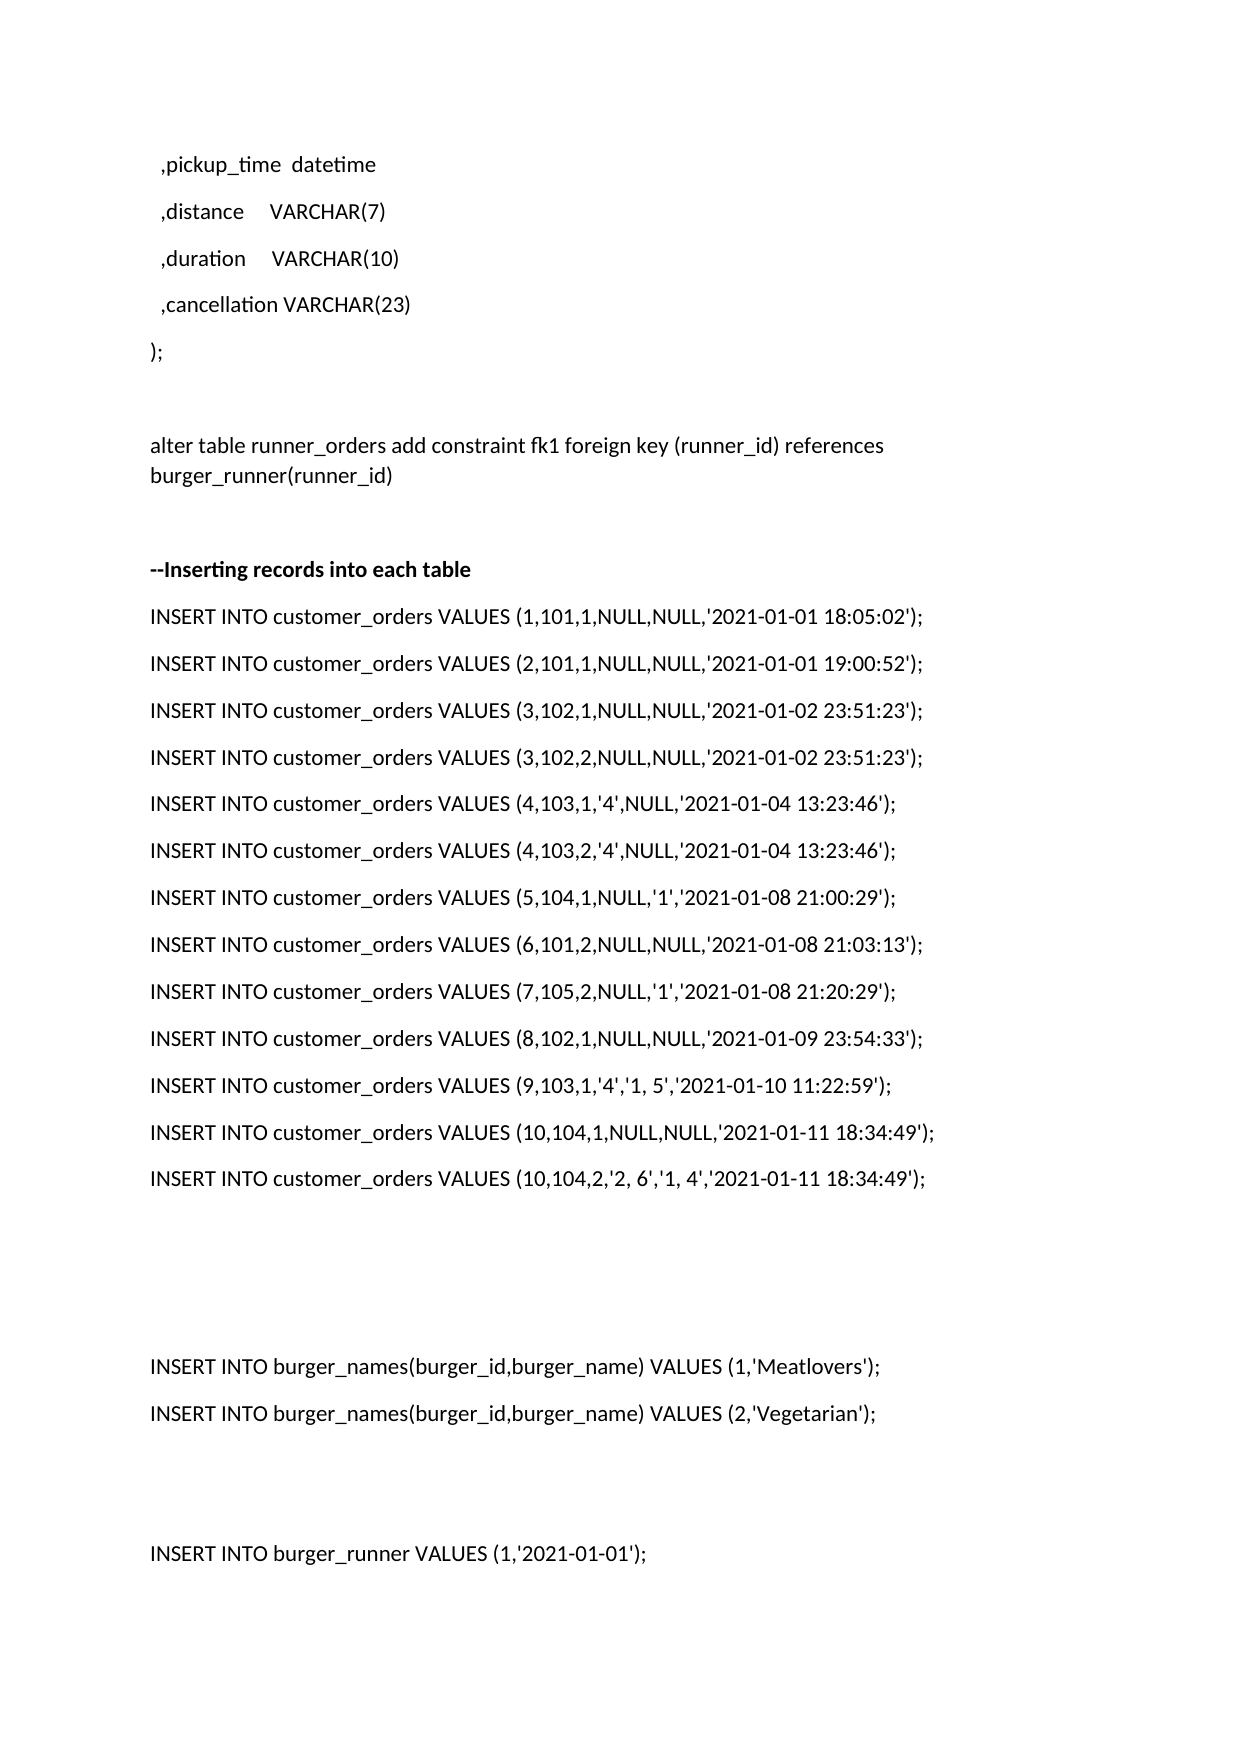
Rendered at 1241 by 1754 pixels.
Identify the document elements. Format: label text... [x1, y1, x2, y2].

text INSERT INTO customer_orders VALUES (4,103,2,'4',NULL,'2021-01-04 13:23:46'); [150, 836, 1090, 864]
text INSERT INTO burger_names(burger_id,burger_name) VALUES (2,'Vegetarian'); [150, 1399, 1090, 1427]
text INSERT INTO customer_orders VALUES (5,104,1,NULL,'1','2021-01-08 21:00:29'); [150, 883, 1090, 911]
text INSERT INTO customer_orders VALUES (8,102,1,NULL,NULL,'2021-01-09 23:54:33'); [150, 1024, 1090, 1052]
text INSERT INTO customer_orders VALUES (10,104,1,NULL,NULL,'2021-01-11 18:34:49'); [150, 1118, 1090, 1146]
text INSERT INTO customer_orders VALUES (10,104,2,'2, 6','1, 4','2021-01-11 18:34:49'); [150, 1164, 1090, 1193]
text ,cancellation VARCHAR(23) [150, 291, 1090, 319]
text INSERT INTO customer_orders VALUES (1,101,1,NULL,NULL,'2021-01-01 18:05:02'); [150, 602, 1090, 630]
text ,duration VARCHAR(10) [150, 244, 1090, 272]
text INSERT INTO customer_orders VALUES (7,105,2,NULL,'1','2021-01-08 21:20:29'); [150, 977, 1090, 1005]
text INSERT INTO customer_orders VALUES (9,103,1,'4','1, 5','2021-01-10 11:22:59'); [150, 1071, 1090, 1099]
text INSERT INTO customer_orders VALUES (6,101,2,NULL,NULL,'2021-01-08 21:03:13'); [150, 930, 1090, 958]
text --Inserting records into each table [150, 555, 1090, 583]
text INSERT INTO customer_orders VALUES (3,102,1,NULL,NULL,'2021-01-02 23:51:23'); [150, 696, 1090, 724]
text INSERT INTO customer_orders VALUES (3,102,2,NULL,NULL,'2021-01-02 23:51:23'); [150, 743, 1090, 771]
text ); [150, 337, 1090, 366]
text ,distance VARCHAR(7) [150, 197, 1090, 225]
text INSERT INTO burger_runner VALUES (1,'2021-01-01'); [150, 1539, 1090, 1568]
text INSERT INTO burger_names(burger_id,burger_name) VALUES (1,'Meatlovers'); [150, 1352, 1090, 1380]
text ,pickup_time datetime [150, 150, 1090, 178]
text INSERT INTO customer_orders VALUES (4,103,1,'4',NULL,'2021-01-04 13:23:46'); [150, 789, 1090, 818]
text alter table runner_orders add constraint fk1 foreign key (runner_id) references burger_runner(runner_id) [150, 431, 1090, 489]
text INSERT INTO customer_orders VALUES (2,101,1,NULL,NULL,'2021-01-01 19:00:52'); [150, 649, 1090, 677]
